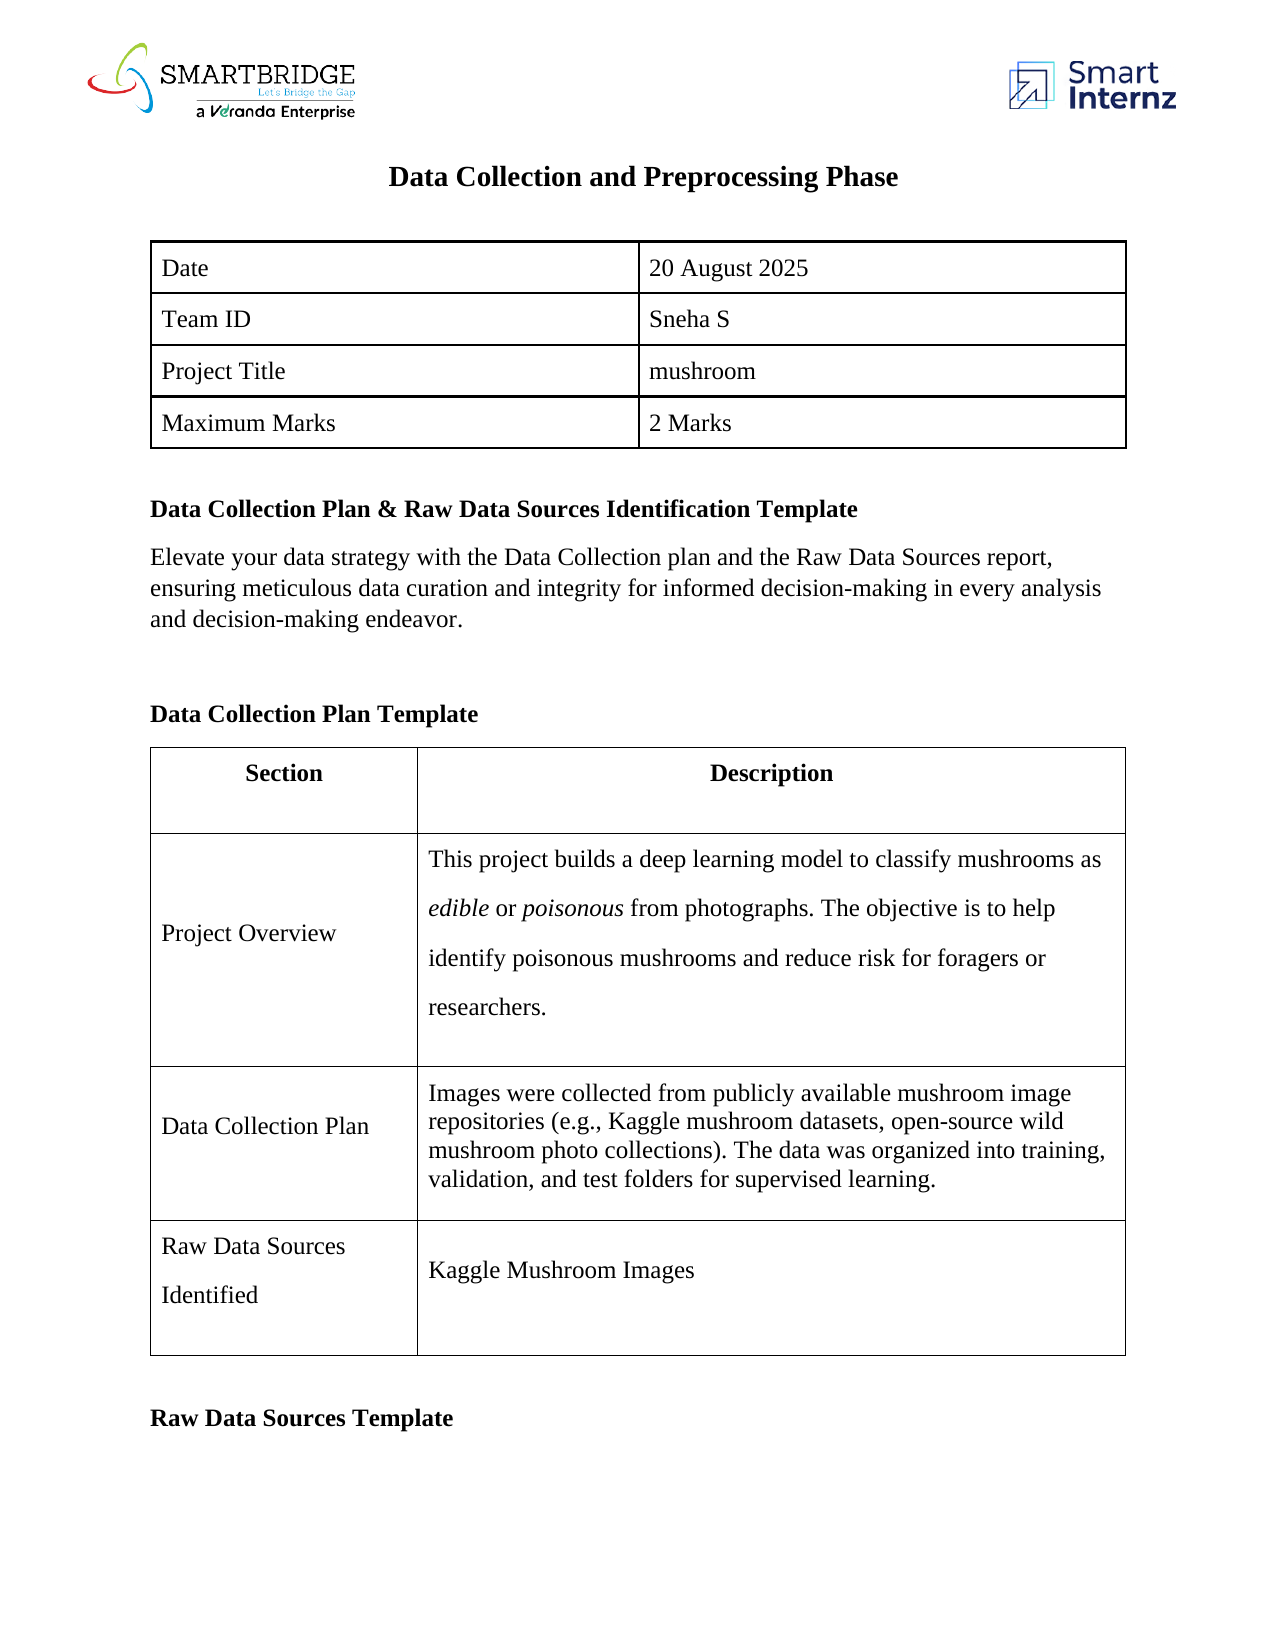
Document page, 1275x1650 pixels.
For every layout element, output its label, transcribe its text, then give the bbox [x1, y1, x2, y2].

table_cell Maximum Marks [152, 398, 638, 447]
text Data Collection and Preprocessing Phase [150, 159, 1125, 193]
text Data Collection Plan & Raw Data Sources Identification Template [150, 494, 1125, 523]
table_cell Project Overview [151, 834, 417, 1066]
table_cell mushroom [640, 346, 1125, 395]
table_header 20 August 2025 [640, 243, 1125, 292]
text Raw Data Sources Template [150, 1403, 1125, 1432]
table_cell 2 Marks [640, 398, 1125, 447]
table_cell Team ID [152, 294, 638, 344]
picture [1004, 61, 1181, 109]
table_cell Images were collected from publicly available mushroom image repositories (e.g., Kaggle mushroom datasets, open-source wild mushroom photo collections). The data was organized into training, validation, and test folders for supervised learning. [418, 1067, 1125, 1220]
table_cell This project builds a deep learning model to classify mushrooms as edible or poisonous from photographs. The objective is to help identify poisonous mushrooms and reduce risk for foragers or researchers. [418, 834, 1125, 1066]
table_cell Kaggle Mushroom Images [418, 1221, 1125, 1355]
table_header Description [418, 748, 1125, 833]
table_cell Project Title [152, 346, 638, 395]
table_header Date [152, 243, 638, 292]
table_cell Raw Data Sources Identified [151, 1221, 417, 1355]
picture [73, 20, 370, 142]
table_cell Data Collection Plan [151, 1067, 417, 1220]
table_header Section [151, 748, 417, 833]
text Elevate your data strategy with the Data Collection plan and the Raw Data Sources report, ensuring meticulous data curation and integrity for informed decision-making in every analysis and decision-making endeavor. [150, 542, 1125, 633]
table_cell Sneha S [640, 294, 1125, 344]
text Data Collection Plan Template [150, 699, 1125, 728]
